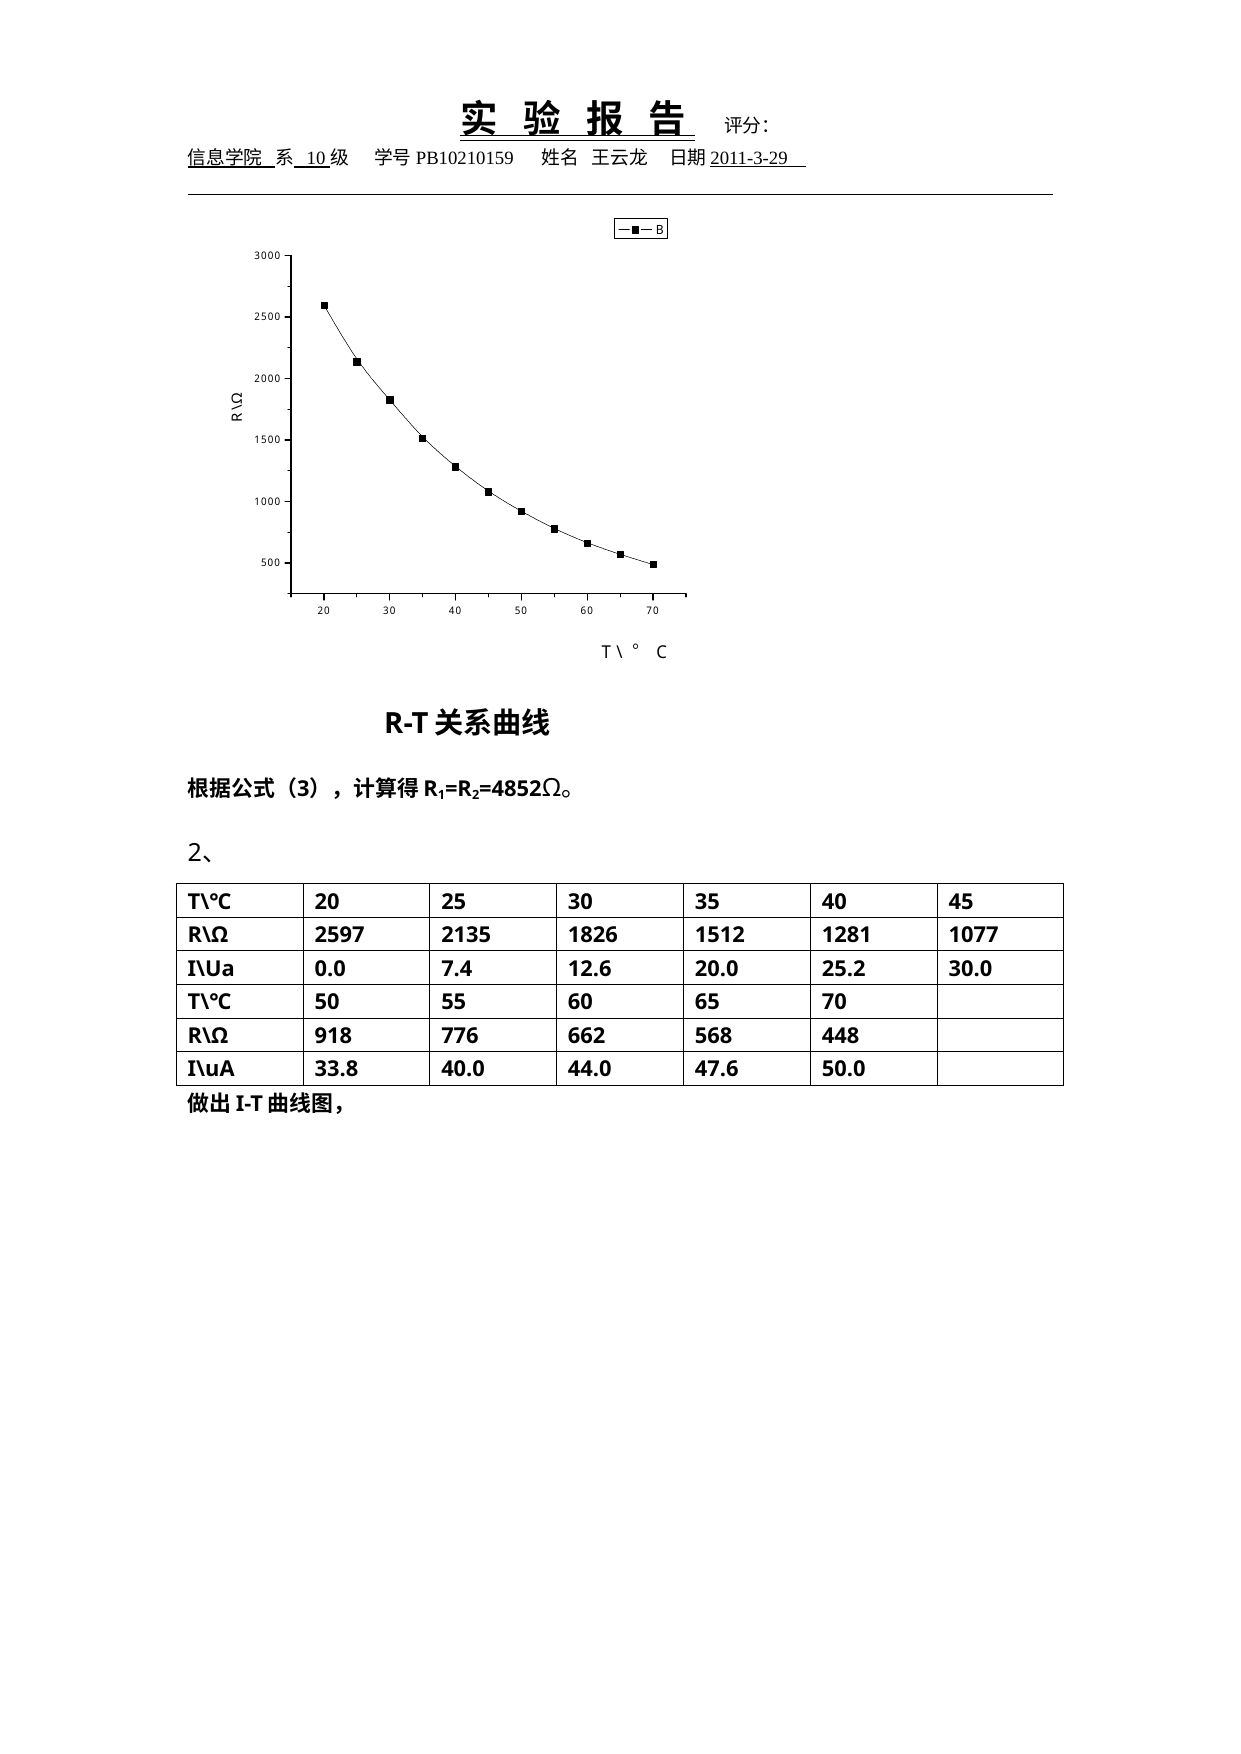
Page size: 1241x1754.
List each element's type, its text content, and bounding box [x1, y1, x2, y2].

table_cell 1512 [684, 918, 810, 950]
table_cell 33.8 [304, 1052, 429, 1084]
table_cell 2135 [430, 918, 556, 950]
table_cell [938, 985, 1063, 1017]
table_cell R\Ω [177, 1019, 303, 1051]
table_cell 1826 [557, 918, 683, 950]
text R-T关系曲线 [187, 688, 1053, 753]
text 做出I-T曲线图， [187, 1086, 1053, 1118]
table_cell 65 [684, 985, 810, 1017]
table_cell [938, 1052, 1063, 1084]
table_header 30 [557, 884, 683, 917]
table_cell 20.0 [684, 951, 810, 984]
table_cell I\Ua [177, 951, 303, 984]
text 根据公式（3），计算得R1=R2=4852Ω。 [187, 753, 1053, 818]
table_cell 30.0 [938, 951, 1063, 984]
table_cell 50.0 [811, 1052, 937, 1084]
table_cell 1281 [811, 918, 937, 950]
table_cell 25.2 [811, 951, 937, 984]
table_cell 568 [684, 1019, 810, 1051]
table_cell 776 [430, 1019, 556, 1051]
table_header T\℃ [177, 884, 303, 917]
table_cell 70 [811, 985, 937, 1017]
table_header 35 [684, 884, 810, 917]
table_cell 50 [304, 985, 429, 1017]
table_cell 40.0 [430, 1052, 556, 1084]
table_cell R\Ω [177, 918, 303, 950]
table_cell 55 [430, 985, 556, 1017]
text 2、 [187, 818, 1053, 883]
table_cell 0.0 [304, 951, 429, 984]
table_cell T\℃ [177, 985, 303, 1017]
table_cell 44.0 [557, 1052, 683, 1084]
table_cell 60 [557, 985, 683, 1017]
table_cell I\uA [177, 1052, 303, 1084]
table_header 25 [430, 884, 556, 917]
table_cell 662 [557, 1019, 683, 1051]
table_cell 47.6 [684, 1052, 810, 1084]
table_cell 448 [811, 1019, 937, 1051]
table_header 40 [811, 884, 937, 917]
table_cell 2597 [304, 918, 429, 950]
table_cell [938, 1019, 1063, 1051]
table_cell 7.4 [430, 951, 556, 984]
table_header 45 [938, 884, 1063, 917]
table_cell 918 [304, 1019, 429, 1051]
table_cell 1077 [938, 918, 1063, 950]
table_cell 12.6 [557, 951, 683, 984]
table_header 20 [304, 884, 429, 917]
